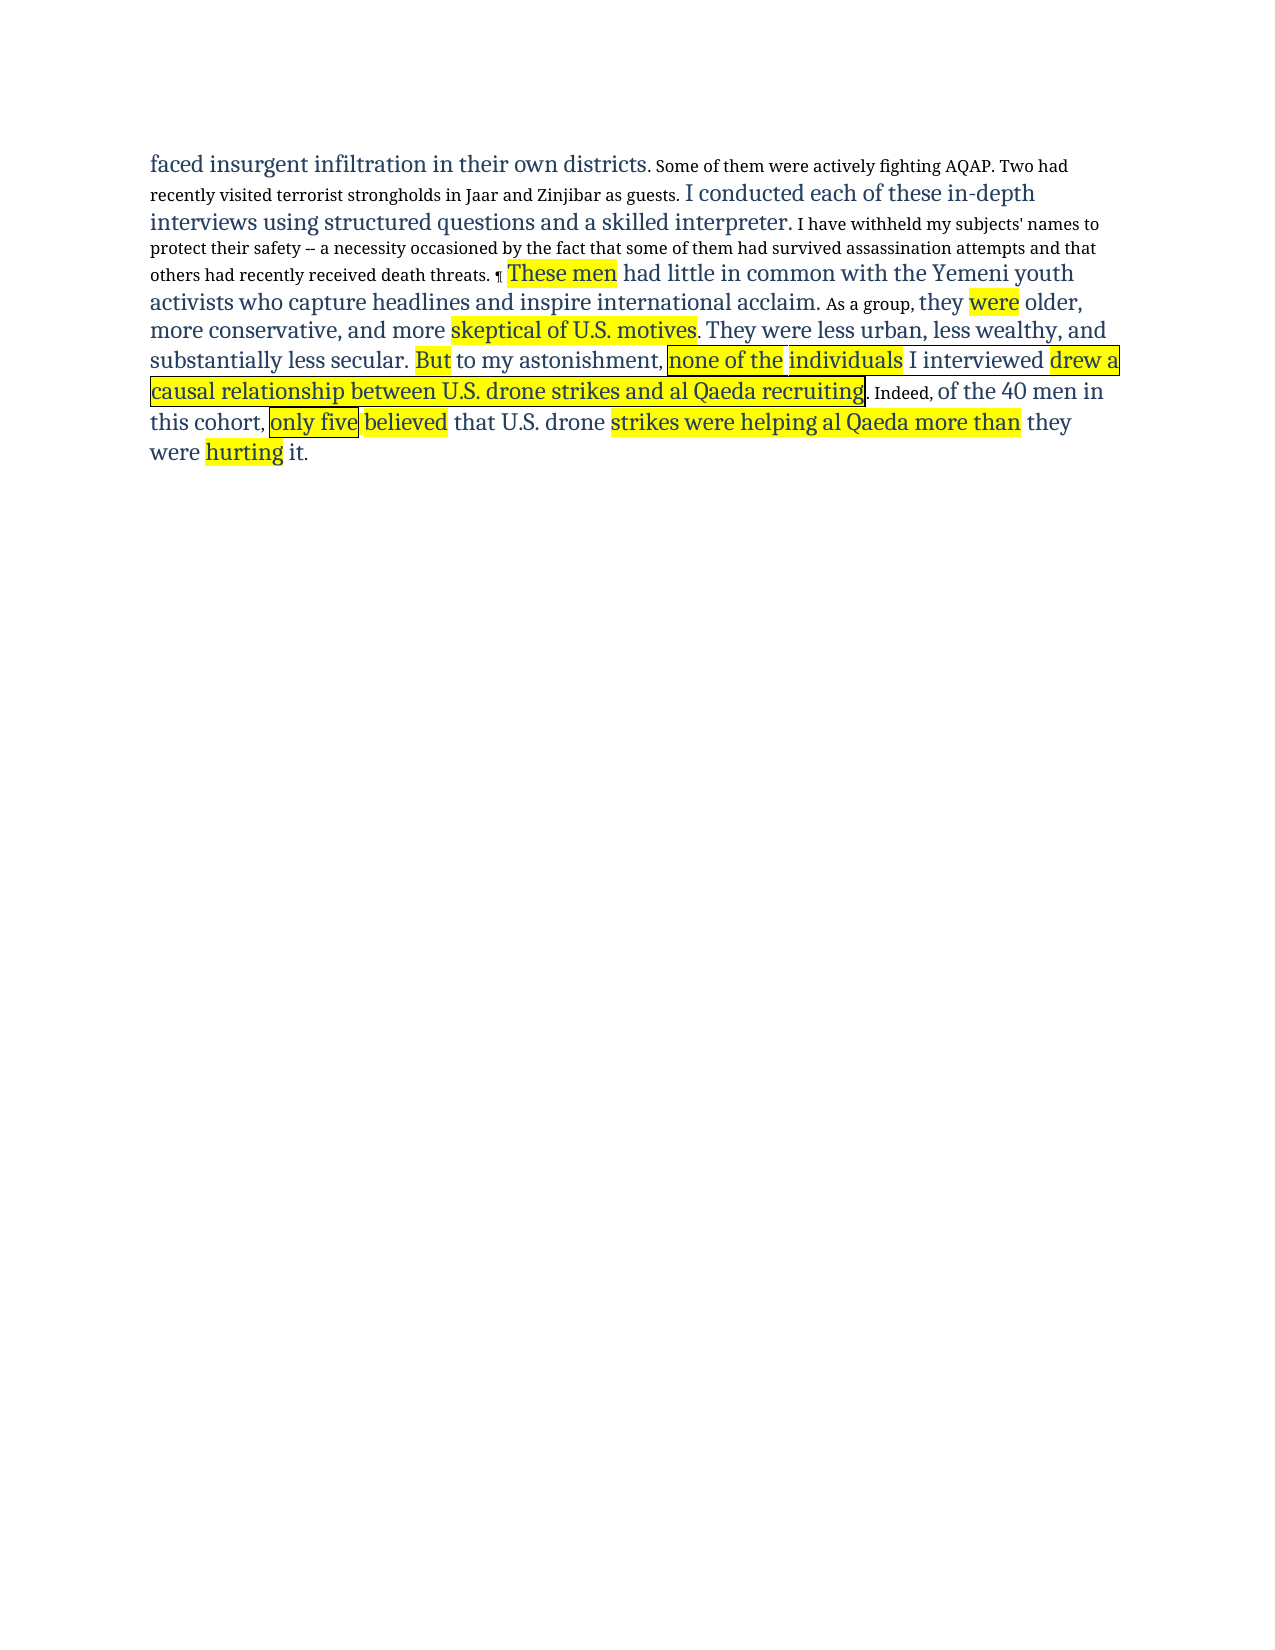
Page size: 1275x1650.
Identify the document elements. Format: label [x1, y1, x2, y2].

text [150, 150, 1125, 466]
